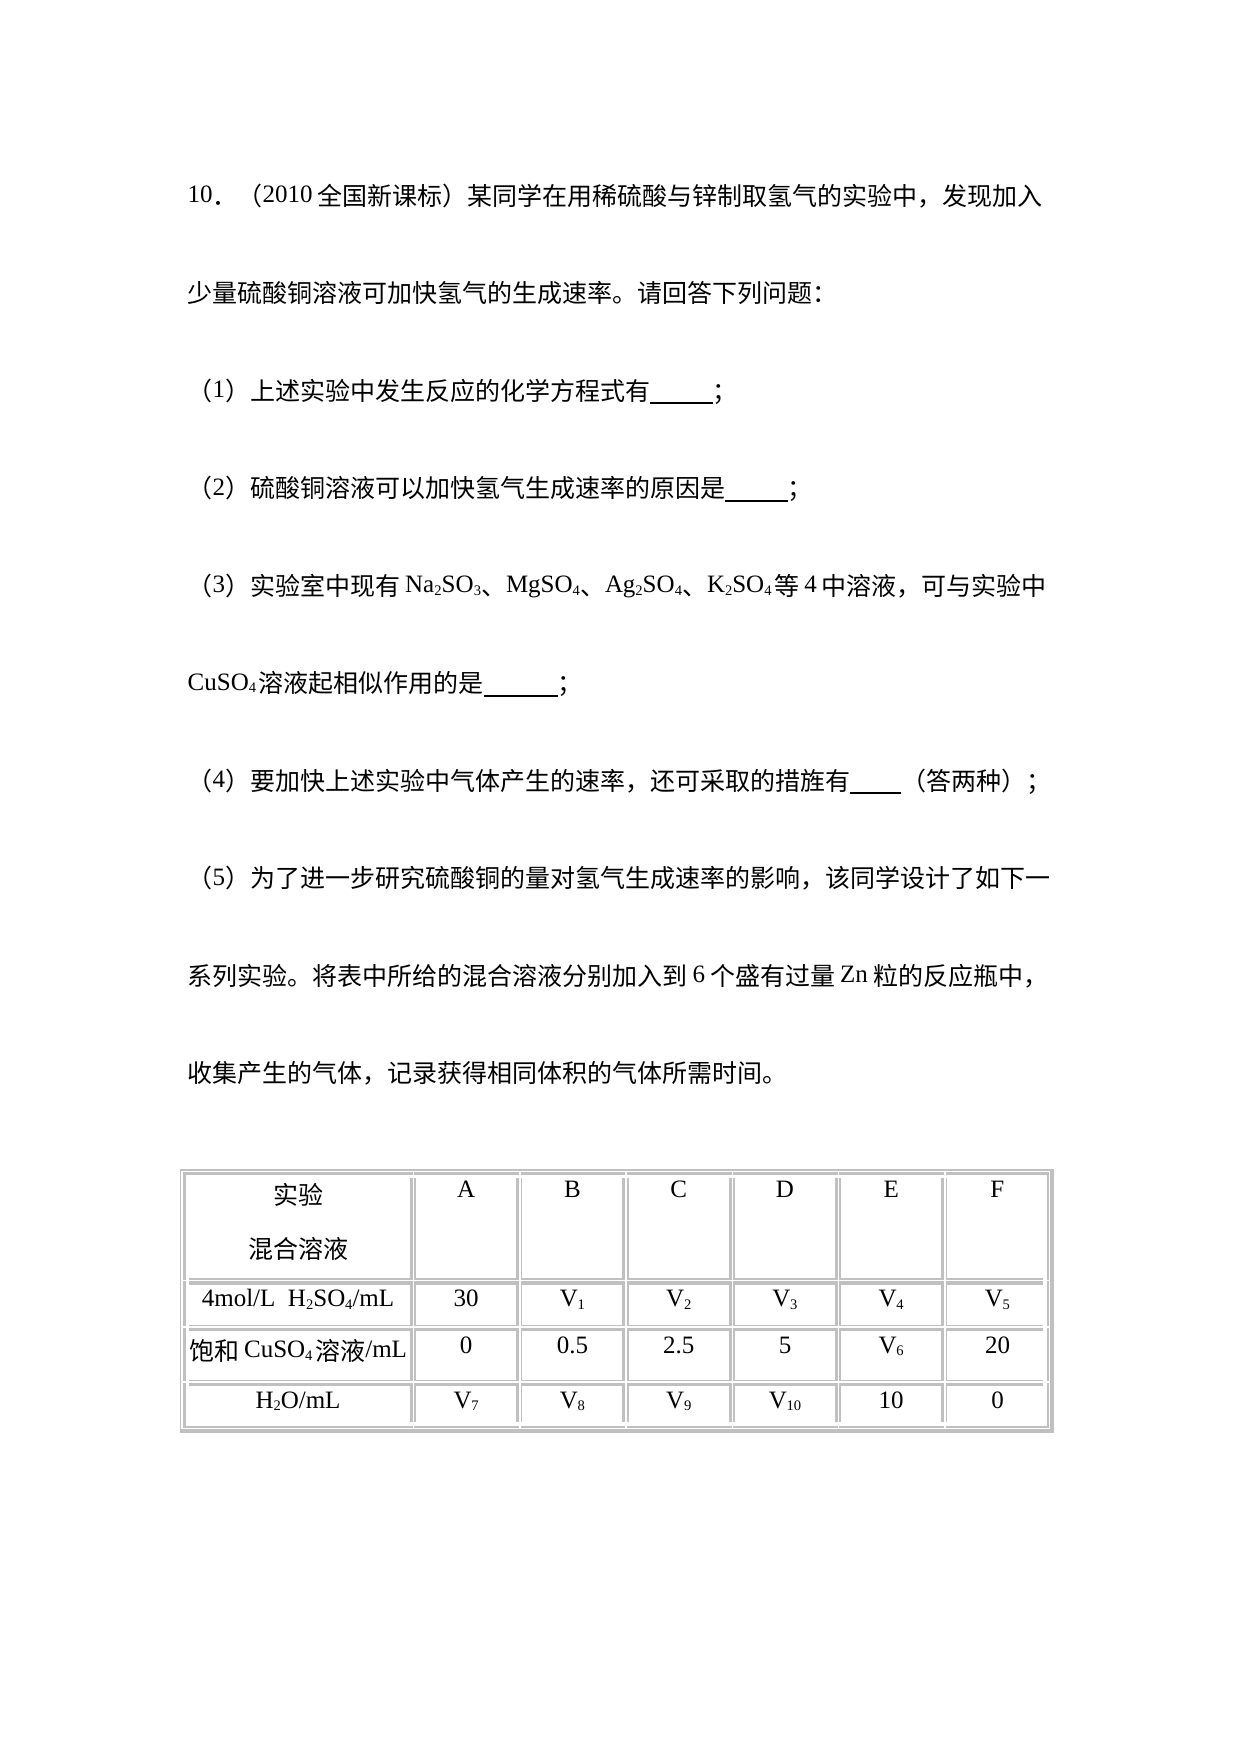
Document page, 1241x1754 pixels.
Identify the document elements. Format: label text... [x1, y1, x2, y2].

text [187, 162, 1053, 1104]
table_cell 30 [416, 1285, 516, 1325]
table_cell 4mol/L H2SO4/mL [183, 1278, 413, 1325]
table_cell V1 [522, 1285, 622, 1325]
table_cell 5 [735, 1331, 835, 1380]
table_header A [413, 1171, 519, 1278]
table_cell V5 [944, 1278, 1050, 1325]
table_cell V10 [732, 1380, 838, 1426]
table_cell 饱和CuSO4溶液/mL [183, 1325, 413, 1380]
table_cell 20 [944, 1325, 1050, 1380]
table_cell 10 [838, 1380, 944, 1426]
table_cell 0.5 [522, 1331, 622, 1380]
table_cell V2 [629, 1285, 729, 1325]
table_cell V3 [735, 1285, 835, 1325]
table_cell 2.5 [629, 1331, 729, 1380]
table_cell V7 [413, 1380, 519, 1426]
table_cell H2O/mL [183, 1380, 413, 1426]
table_header F [944, 1171, 1050, 1278]
table_header E [838, 1171, 944, 1278]
table_cell 0 [944, 1380, 1050, 1426]
table_header 实验 混合溶液 [186, 1175, 413, 1278]
table_header C [625, 1171, 732, 1278]
table_header B [519, 1171, 625, 1278]
table_cell V4 [841, 1285, 941, 1325]
table_cell 0 [416, 1331, 516, 1380]
table_cell V9 [625, 1380, 732, 1426]
table_cell V6 [841, 1331, 941, 1380]
table_cell V8 [519, 1380, 625, 1426]
table_header D [732, 1171, 838, 1278]
